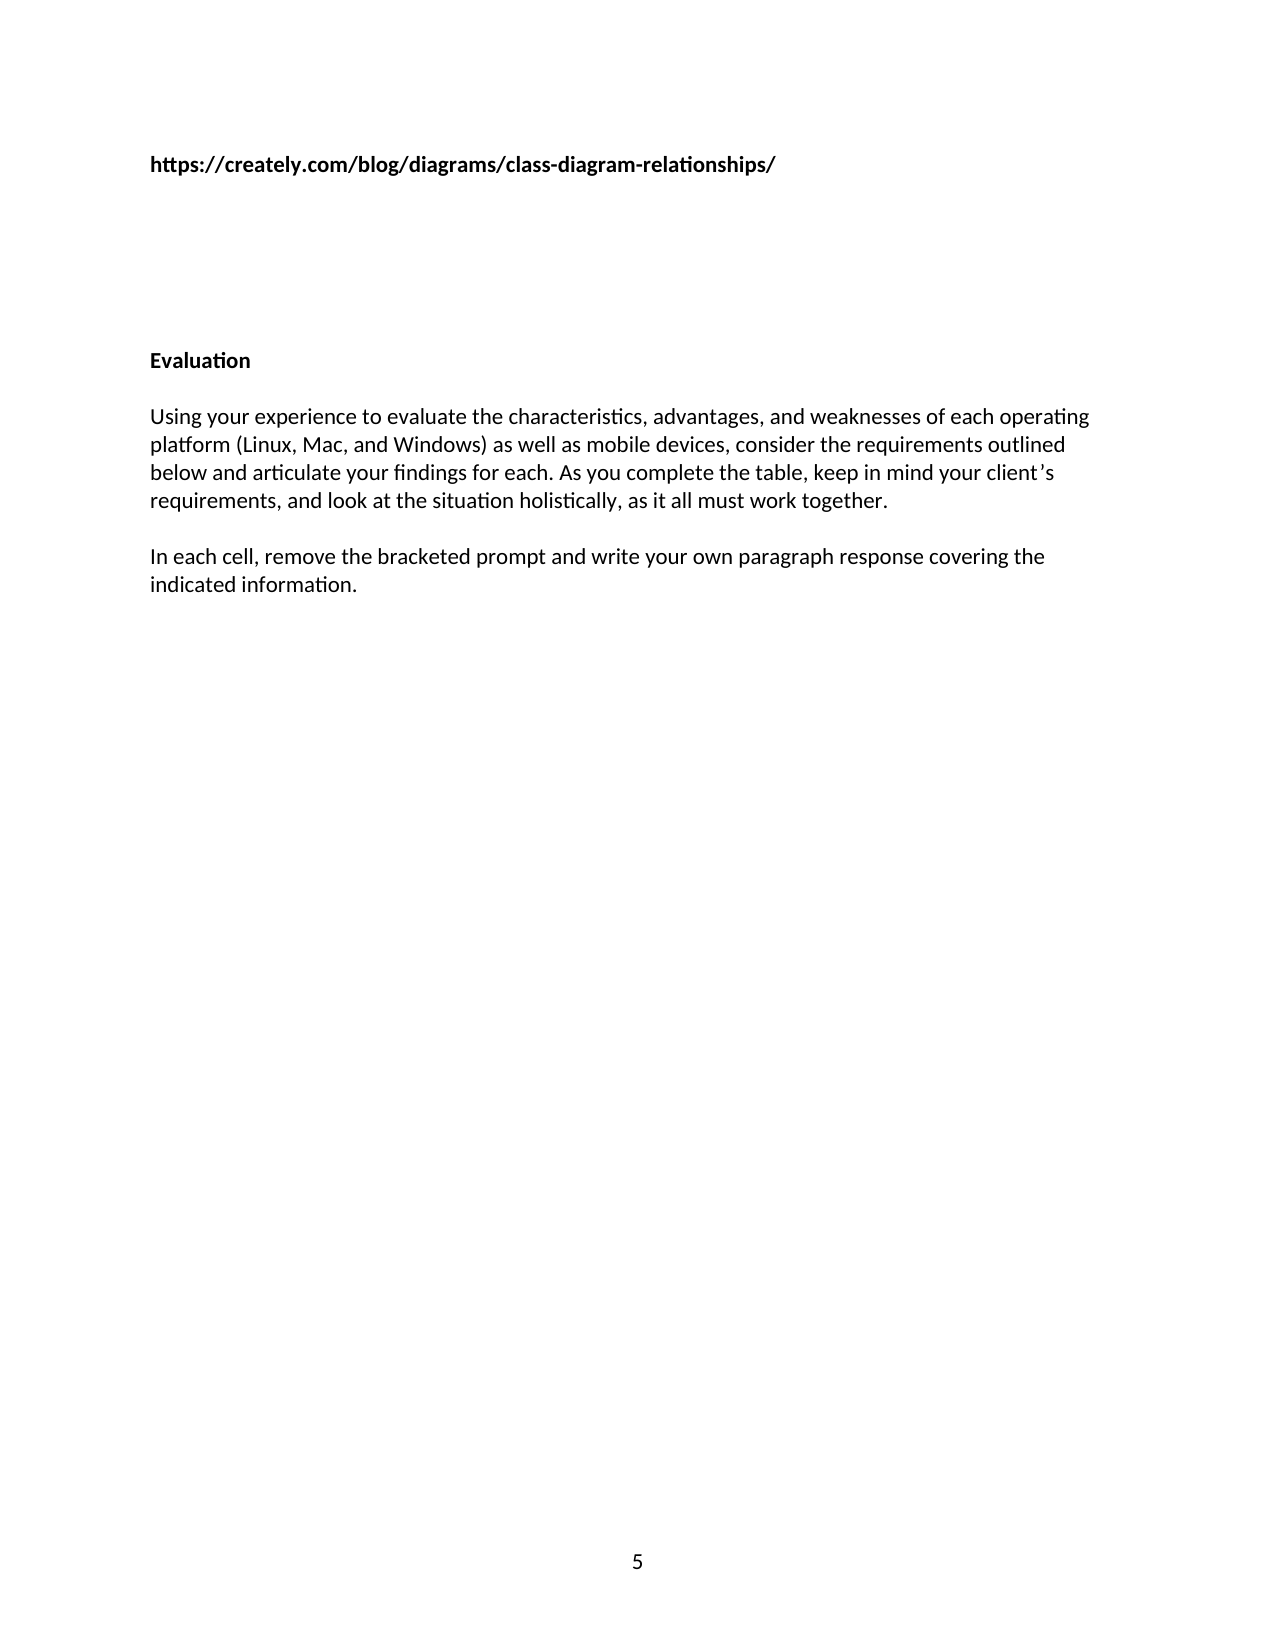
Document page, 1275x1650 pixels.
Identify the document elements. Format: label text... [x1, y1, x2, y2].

subtitle Evaluation [150, 346, 1125, 374]
text Using your experience to evaluate the characteristics, advantages, and weaknesses of each operating platform (Linux, Mac, and Windows) as well as mobile devices, consider the requirements outlined below and articulate your findings for each. As you complete the table, keep in mind your client’s requirements, and look at the situation holistically, as it all must work together. [150, 402, 1125, 514]
text https://creately.com/blog/diagrams/class-diagram-relationships/ [150, 150, 1125, 178]
text In each cell, remove the bracketed prompt and write your own paragraph response covering the indicated information. [150, 542, 1125, 598]
